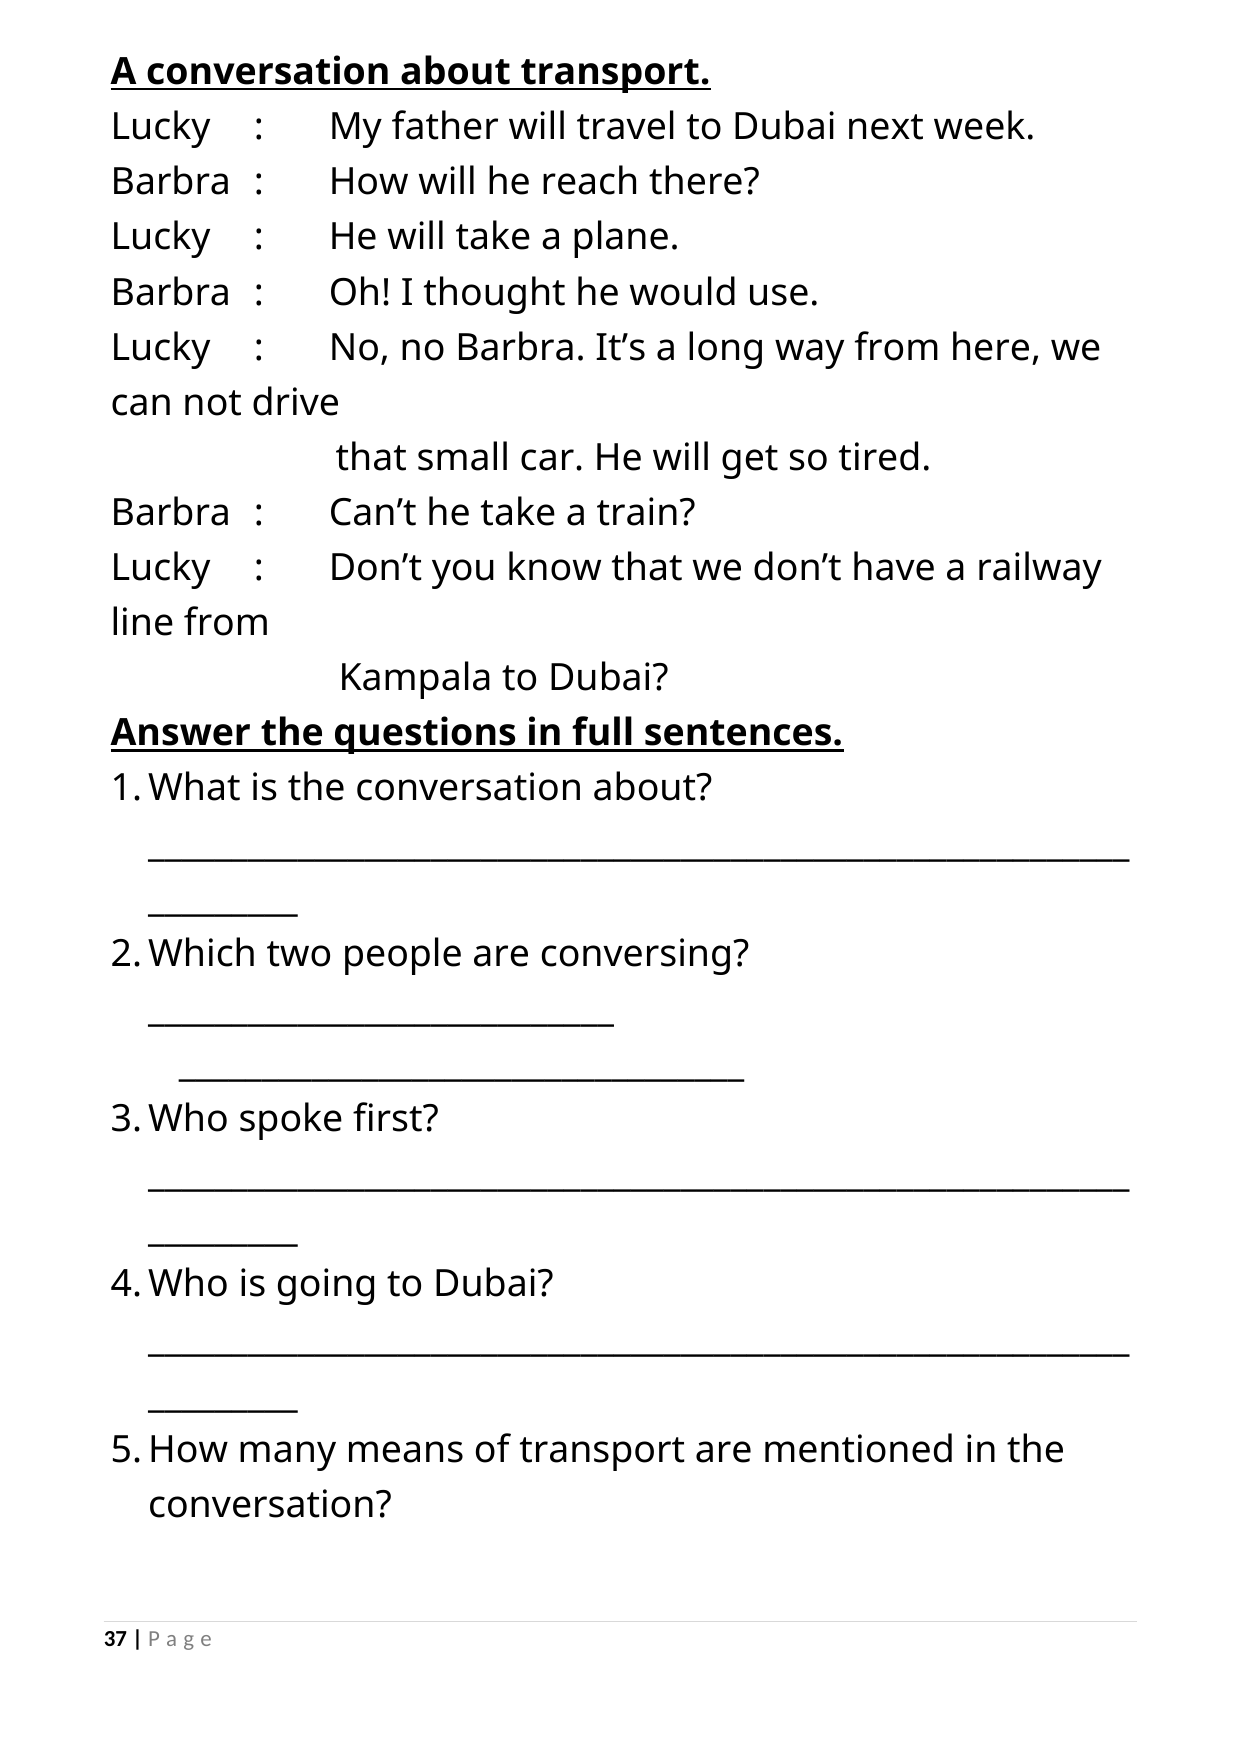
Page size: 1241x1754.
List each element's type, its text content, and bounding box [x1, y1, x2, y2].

text Lucky : He will take a plane. [110, 210, 1137, 261]
list ____________________________________________________________________ [148, 816, 1137, 922]
text Kampala to Dubai? [260, 651, 1137, 702]
text Lucky : No, no Barbra. It’s a long way from here, we can not drive [110, 320, 1137, 426]
list Which two people are conversing? [110, 926, 1137, 977]
text Lucky : My father will travel to Dubai next week. [110, 99, 1137, 151]
text Answer the questions in full sentences. [110, 706, 1137, 757]
text Barbra : Oh! I thought he would use. [110, 265, 1137, 316]
list Who spoke first? [110, 1091, 1137, 1142]
list ____________________________________________________________________ [148, 1146, 1137, 1253]
list What is the conversation about? [110, 761, 1137, 812]
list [148, 1312, 1137, 1418]
text A conversation about transport. [110, 44, 1137, 95]
text that small car. He will get so tired. [335, 430, 1137, 481]
text Barbra : Can’t he take a train? [110, 485, 1137, 536]
list How many means of transport are mentioned in the conversation? [110, 1422, 1137, 1528]
list Who is going to Dubai? [110, 1257, 1137, 1308]
list ____________________________ __________________________________ [148, 981, 1137, 1087]
text Lucky : Don’t you know that we don’t have a railway line from [110, 540, 1137, 646]
text Barbra : How will he reach there? [110, 154, 1137, 206]
